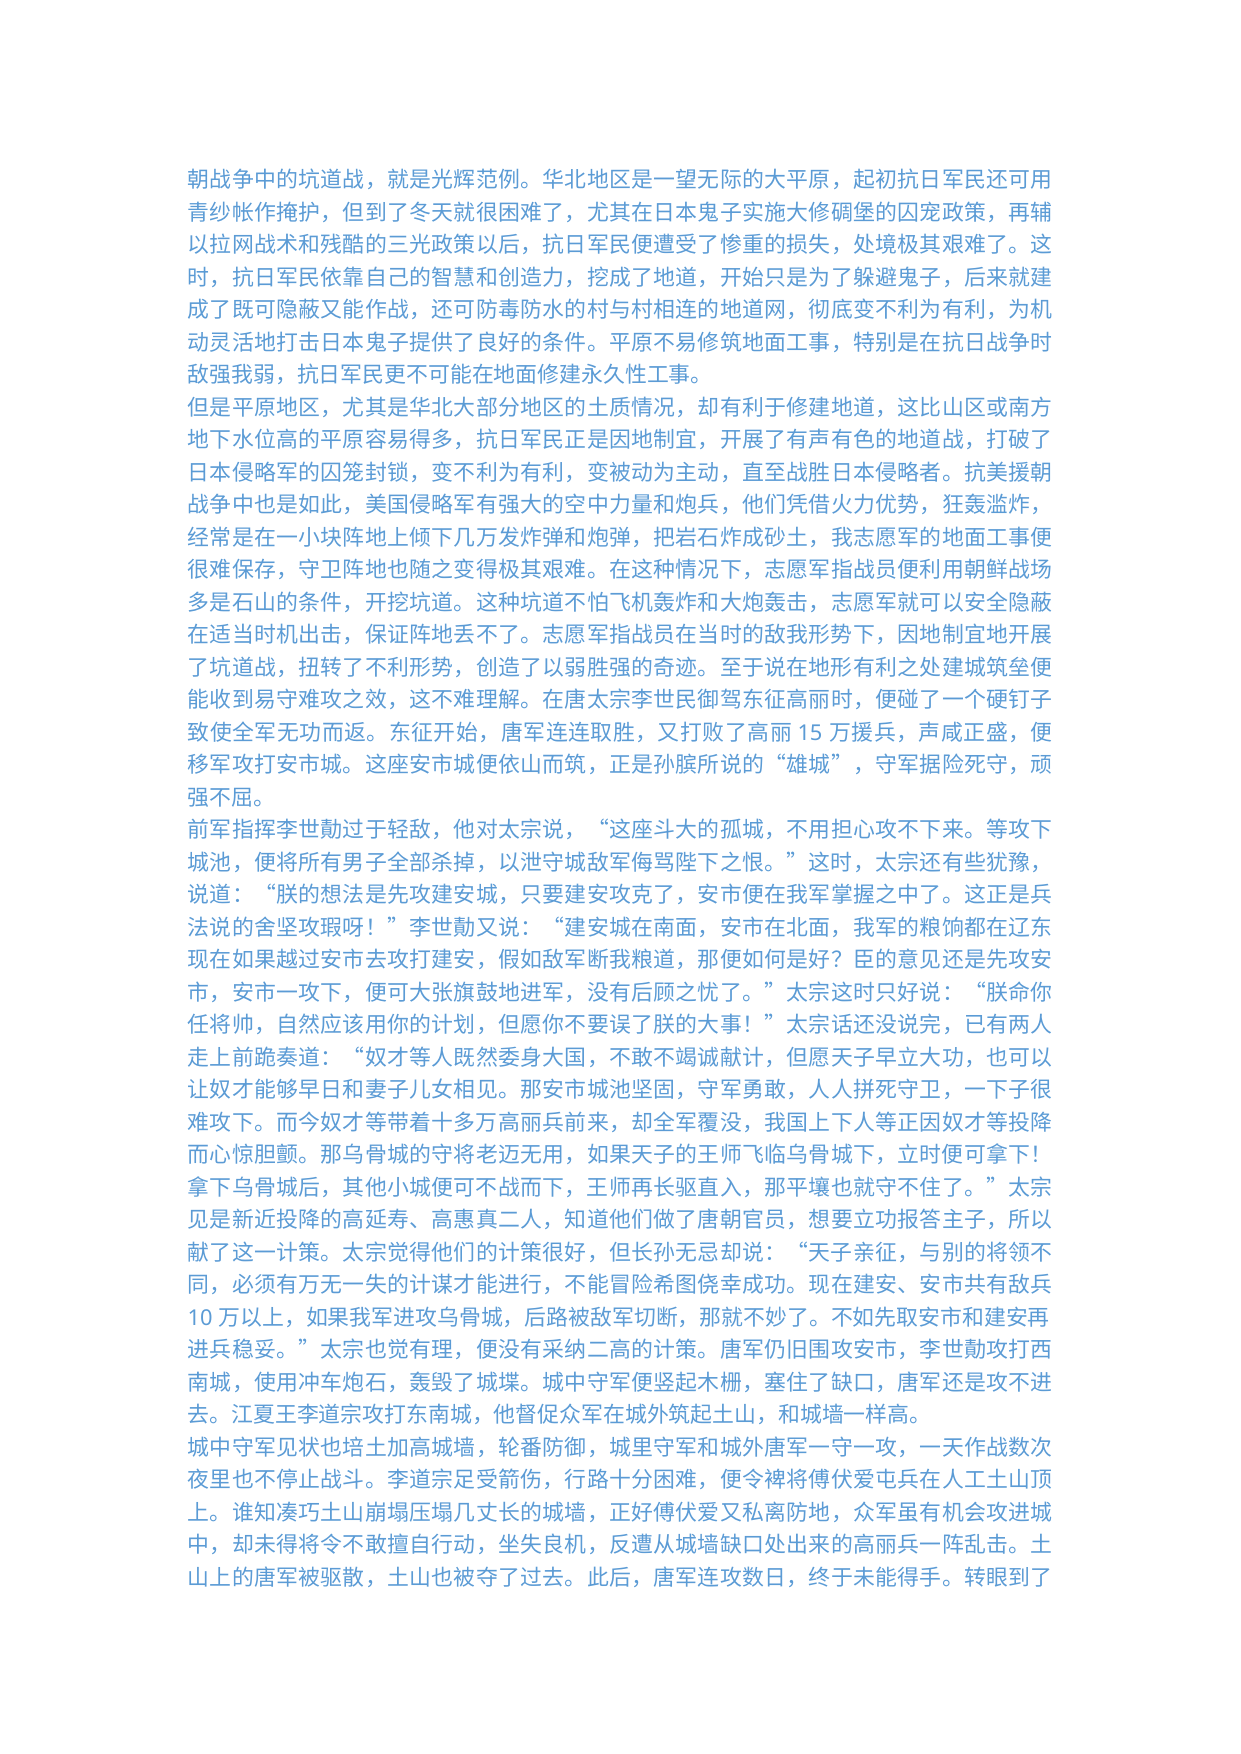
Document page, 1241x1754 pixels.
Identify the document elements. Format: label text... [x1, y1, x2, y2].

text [187, 162, 1053, 389]
text 前军指挥李世勣过于轻敌，他对太宗说，“这座斗大的孤城，不用担心攻不下来。等攻下城池，便将所有男子全部杀掉，以泄守城敌军侮骂陛下之恨。”这时，太宗还有些犹豫，说道：“朕的想法是先攻建安城，只要建安攻克了，安市便在我军掌握之中了。这正是兵法说的舍坚攻瑕呀！”李世勣又说：“建安城在南面，安市在北面，我军的粮饷都在辽东，现在如果越过安市去攻打建安，假如敌军断我粮道，那便如何是好？臣的意见还是先攻安市，安市一攻下，便可大张旗鼓地进军，没有后顾之忧了。”太宗这时只好说：“朕命你任将帅，自然应该用你的计划，但愿你不要误了朕的大事！”太宗话还没说完，已有两人走上前跪奏道：“奴才等人既然委身大国，不敢不竭诚献计，但愿天子早立大功，也可以让奴才能够早日和妻子儿女相见。那安市城池坚固，守军勇敢，人人拼死守卫，一下子很难攻下。而今奴才等带着十多万高丽兵前来，却全军覆没，我国上下人等正因奴才等投降而心惊胆颤。那乌骨城的守将老迈无用，如果天子的王师飞临乌骨城下，立时便可拿下！拿下乌骨城后，其他小城便可不战而下，王师再长驱直入，那平壤也就守不住了。”太宗见是新近投降的高延寿、高惠真二人，知道他们做了唐朝官员，想要立功报答主子，所以献了这一计策。太宗觉得他们的计策很好，但长孙无忌却说：“天子亲征，与别的将领不同，必须有万无一失的计谋才能进行，不能冒险希图侥幸成功。现在建安、安市共有敌兵10 万以上，如果我军进攻乌骨城，后路被敌军切断，那就不妙了。不如先取安市和建安再进兵稳妥。”太宗也觉有理，便没有采纳二高的计策。唐军仍旧围攻安市，李世勣攻打西南城，使用冲车炮石，轰毁了城堞。城中守军便竖起木栅，塞住了缺口，唐军还是攻不进去。江夏王李道宗攻打东南城，他督促众军在城外筑起土山，和城墙一样高。 [187, 812, 1053, 1429]
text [187, 1429, 1053, 1592]
text 但是平原地区，尤其是华北大部分地区的土质情况，却有利于修建地道，这比山区或南方地下水位高的平原容易得多，抗日军民正是因地制宜，开展了有声有色的地道战，打破了日本侵略军的囚笼封锁，变不利为有利，变被动为主动，直至战胜日本侵略者。抗美援朝战争中也是如此，美国侵略军有强大的空中力量和炮兵，他们凭借火力优势，狂轰滥炸，经常是在一小块阵地上倾下几万发炸弹和炮弹，把岩石炸成砂土，我志愿军的地面工事便很难保存，守卫阵地也随之变得极其艰难。在这种情况下，志愿军指战员便利用朝鲜战场多是石山的条件，开挖坑道。这种坑道不怕飞机轰炸和大炮轰击，志愿军就可以安全隐蔽，在适当时机出击，保证阵地丢不了。志愿军指战员在当时的敌我形势下，因地制宜地开展了坑道战，扭转了不利形势，创造了以弱胜强的奇迹。至于说在地形有利之处建城筑垒便能收到易守难攻之效，这不难理解。在唐太宗李世民御驾东征高丽时，便碰了一个硬钉子，致使全军无功而返。东征开始，唐军连连取胜，又打败了高丽15 万援兵，声咸正盛，便移军攻打安市城。这座安市城便依山而筑，正是孙膑所说的“雄城”，守军据险死守，顽强不屈。 [187, 389, 1053, 812]
